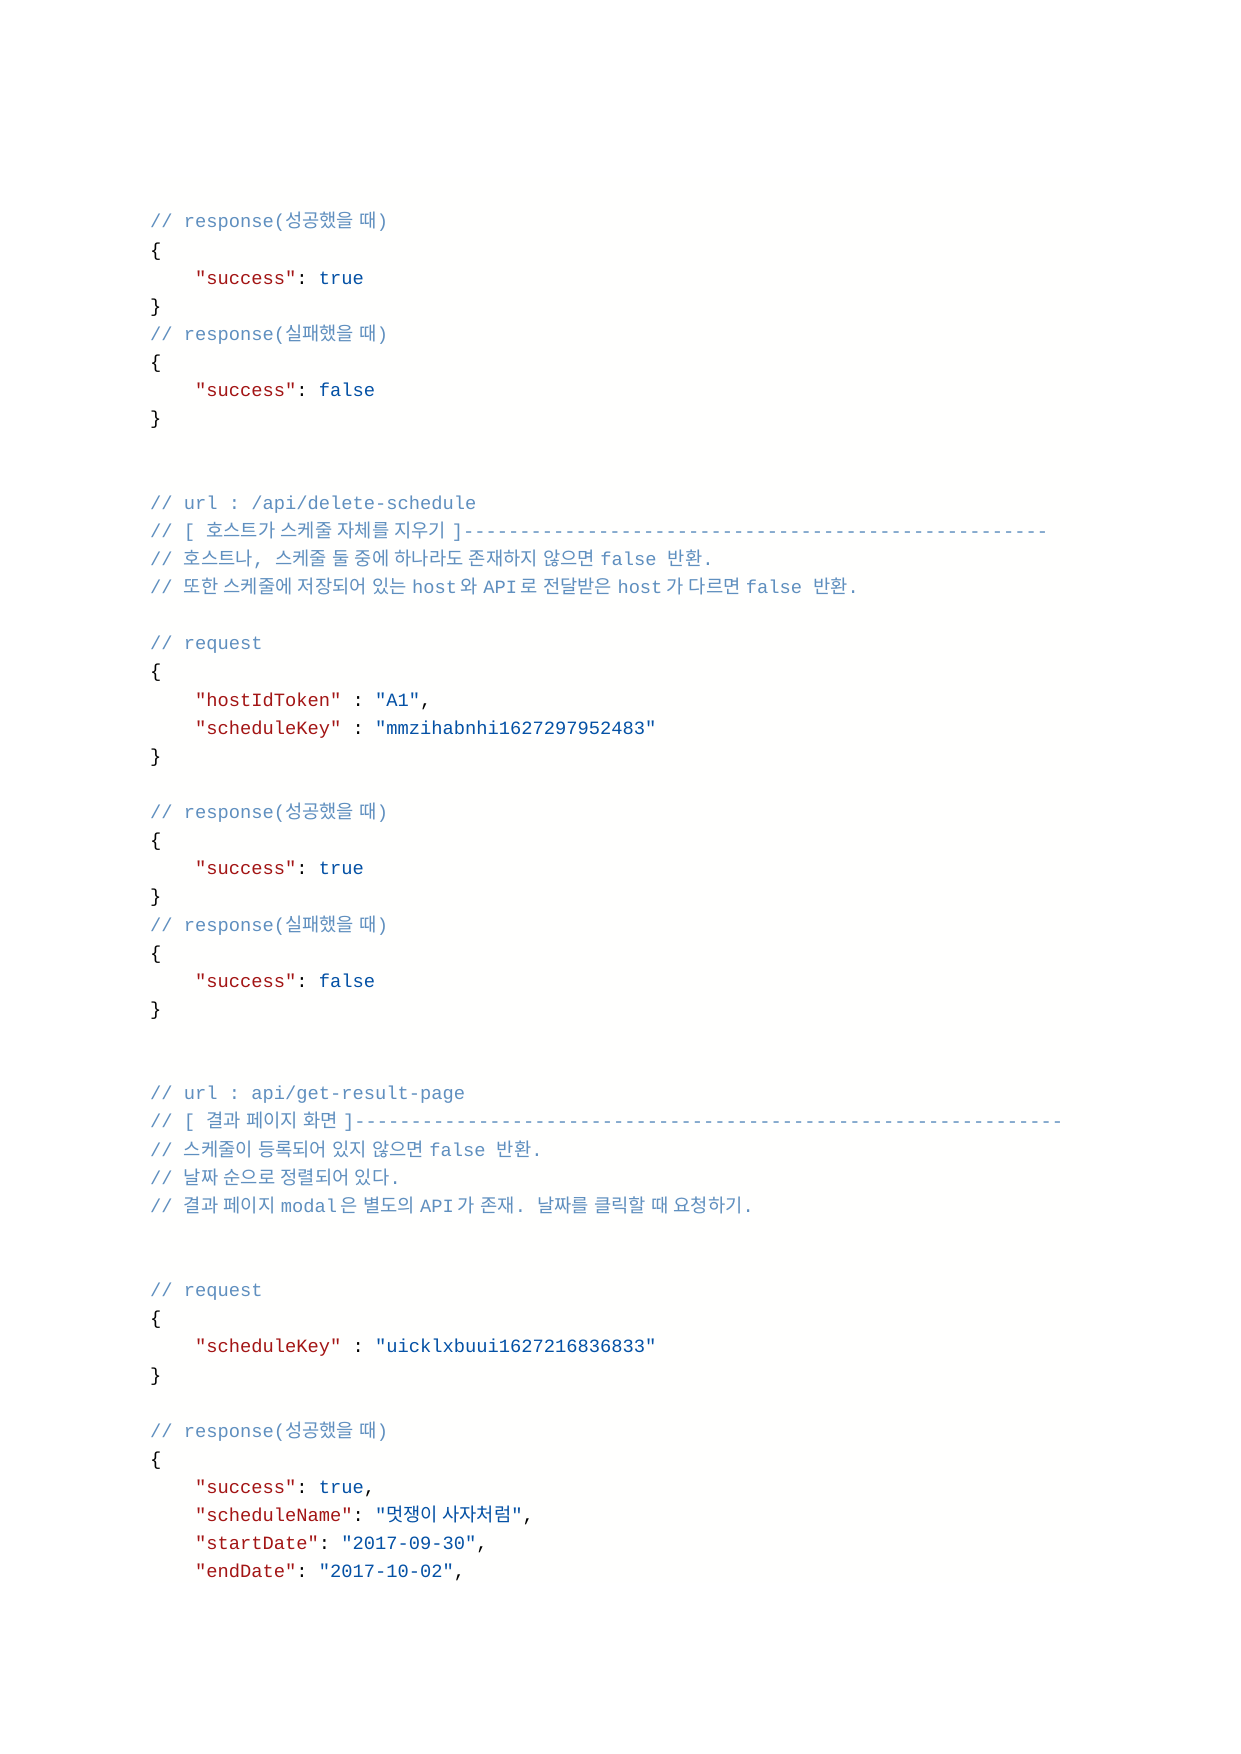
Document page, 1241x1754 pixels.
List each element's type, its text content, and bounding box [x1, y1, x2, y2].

text // response(성공했을 때) [150, 796, 1090, 824]
text "success": false [150, 374, 1090, 402]
text // 호스트나, 스케줄 둘 중에 하나라도 존재하지 않으면 false 반환. // 또한 스케줄에 저장되어 있는 host와 API로 전달받은 host가 다르면 false 반환. [150, 543, 1090, 599]
text { [150, 655, 1090, 683]
text "success": false [150, 965, 1090, 993]
text } [150, 993, 1090, 1021]
text { [150, 1302, 1090, 1330]
text } [150, 290, 1090, 318]
text // response(실패했을 때) [150, 318, 1090, 346]
text "scheduleName": "멋쟁이 사자처럼", [150, 1499, 1090, 1527]
text } [150, 880, 1090, 908]
text "scheduleKey" : "uicklxbuui1627216836833" [150, 1330, 1090, 1358]
text } [150, 1358, 1090, 1387]
text // 날짜 순으로 정렬되어 있다. [150, 1162, 1090, 1190]
text "startDate": "2017-09-30", [150, 1527, 1090, 1555]
text "hostIdToken" : "A1", [150, 683, 1090, 712]
text // url : /api/delete-schedule [150, 487, 1090, 515]
text // [ 호스트가 스케줄 자체를 지우기 ]---------------------------------------------------- [150, 515, 1090, 543]
text { [150, 233, 1090, 262]
text "success": true, [150, 1471, 1090, 1499]
text "scheduleKey" : "mmzihabnhi1627297952483" [150, 712, 1090, 740]
text // 스케줄이 등록되어 있지 않으면 false 반환. [150, 1133, 1090, 1162]
text { [150, 1443, 1090, 1471]
text // response(성공했을 때) [150, 205, 1090, 233]
text "success": true [150, 852, 1090, 880]
text "endDate": "2017-10-02", [150, 1555, 1090, 1583]
text "success": true [150, 262, 1090, 290]
text // url : api/get-result-page [150, 1077, 1090, 1105]
text { [150, 346, 1090, 374]
text // request [150, 627, 1090, 655]
text } [150, 402, 1090, 430]
text // response(실패했을 때) [150, 908, 1090, 937]
text // request [150, 1274, 1090, 1302]
text { [150, 824, 1090, 852]
text // [ 결과 페이지 화면 ]--------------------------------------------------------------- [150, 1105, 1090, 1133]
text // 결과 페이지 modal은 별도의 API가 존재. 날짜를 클릭할 때 요청하기. [150, 1190, 1090, 1218]
text } [150, 740, 1090, 768]
text // response(성공했을 때) [150, 1415, 1090, 1443]
text { [150, 937, 1090, 965]
